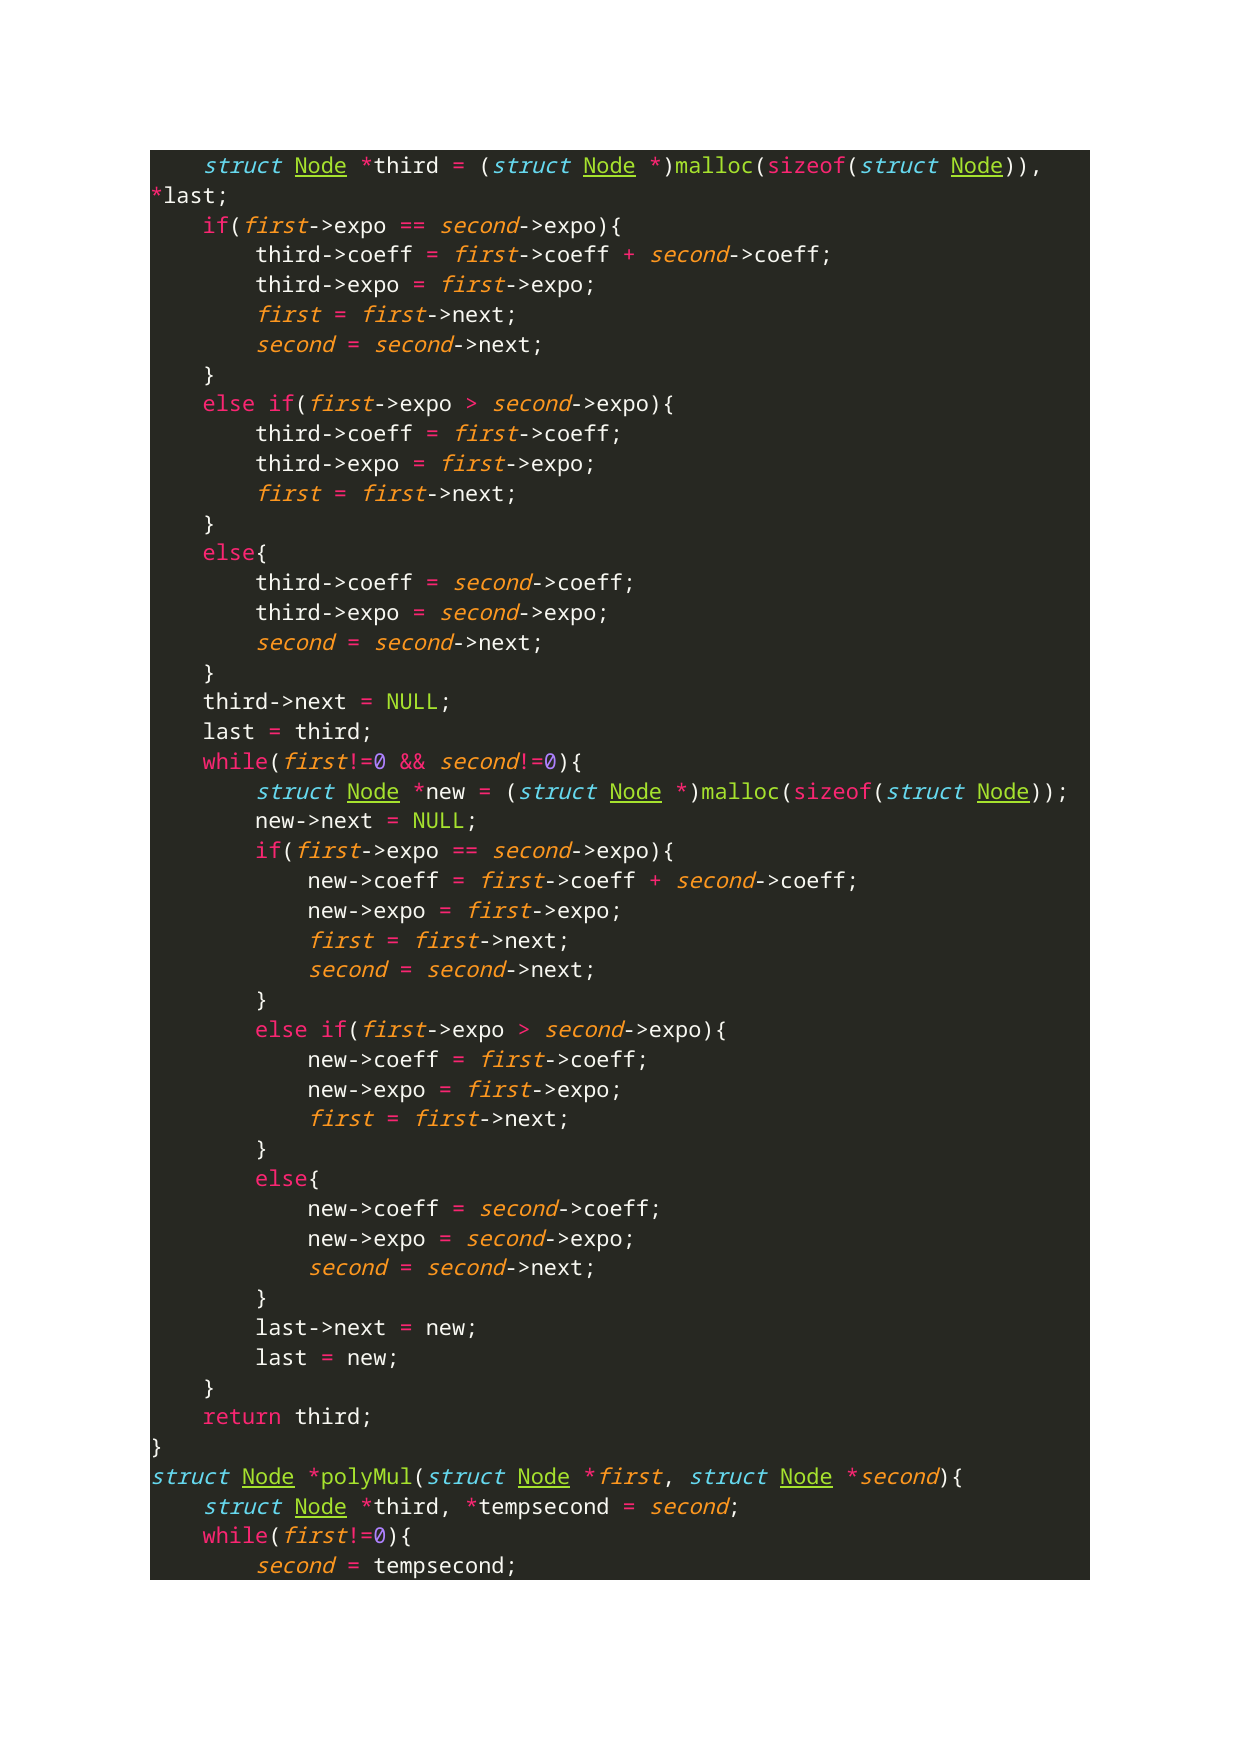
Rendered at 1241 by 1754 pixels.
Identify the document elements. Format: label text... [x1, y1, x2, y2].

text } [150, 358, 1090, 388]
text first = first->next; [150, 1103, 1090, 1133]
text return third; [150, 1401, 1090, 1431]
text new->coeff = first->coeff; [150, 1044, 1090, 1073]
text else if(first->expo > second->expo){ [150, 388, 1090, 418]
text struct Node *new = (struct Node *)malloc(sizeof(struct Node)); [150, 776, 1090, 805]
text while(first!=0){ [150, 1520, 1090, 1550]
text if(first->expo == second->expo){ [150, 209, 1090, 239]
text first = first->next; [150, 924, 1090, 954]
text third->coeff = first->coeff + second->coeff; [150, 239, 1090, 269]
text last->next = new; [150, 1312, 1090, 1342]
text new->expo = first->expo; [150, 895, 1090, 924]
text new->expo = first->expo; [150, 1073, 1090, 1103]
text } [150, 1282, 1090, 1312]
text struct Node *polyMul(struct Node *first, struct Node *second){ [150, 1461, 1090, 1491]
text } [150, 507, 1090, 537]
text last = new; [150, 1342, 1090, 1371]
text third->expo = second->expo; [150, 597, 1090, 627]
text second = second->next; [150, 329, 1090, 358]
text third->coeff = second->coeff; [150, 567, 1090, 597]
text new->coeff = second->coeff; [150, 1193, 1090, 1222]
text last = third; [150, 716, 1090, 746]
text new->expo = second->expo; [150, 1222, 1090, 1252]
text while(first!=0 && second!=0){ [150, 746, 1090, 776]
text struct Node *third = (struct Node *)malloc(sizeof(struct Node)), *last; [150, 150, 1090, 209]
text else{ [150, 1163, 1090, 1193]
text } [150, 984, 1090, 1014]
text new->coeff = first->coeff + second->coeff; [150, 865, 1090, 895]
text second = second->next; [150, 1252, 1090, 1282]
text struct Node *third, *tempsecond = second; [150, 1491, 1090, 1520]
text third->coeff = first->coeff; [150, 418, 1090, 448]
text } [150, 1371, 1090, 1401]
text third->next = NULL; [150, 686, 1090, 716]
text second = second->next; [150, 954, 1090, 984]
text third->expo = first->expo; [150, 269, 1090, 299]
text if(first->expo == second->expo){ [150, 835, 1090, 865]
text } [150, 656, 1090, 686]
text first = first->next; [150, 478, 1090, 507]
text first = first->next; [150, 299, 1090, 329]
text } [150, 1431, 1090, 1461]
text new->next = NULL; [150, 805, 1090, 835]
text second = tempsecond; [150, 1550, 1090, 1580]
text else{ [150, 537, 1090, 567]
text second = second->next; [150, 627, 1090, 656]
text else if(first->expo > second->expo){ [150, 1014, 1090, 1044]
text third->expo = first->expo; [150, 448, 1090, 478]
text } [150, 1133, 1090, 1163]
